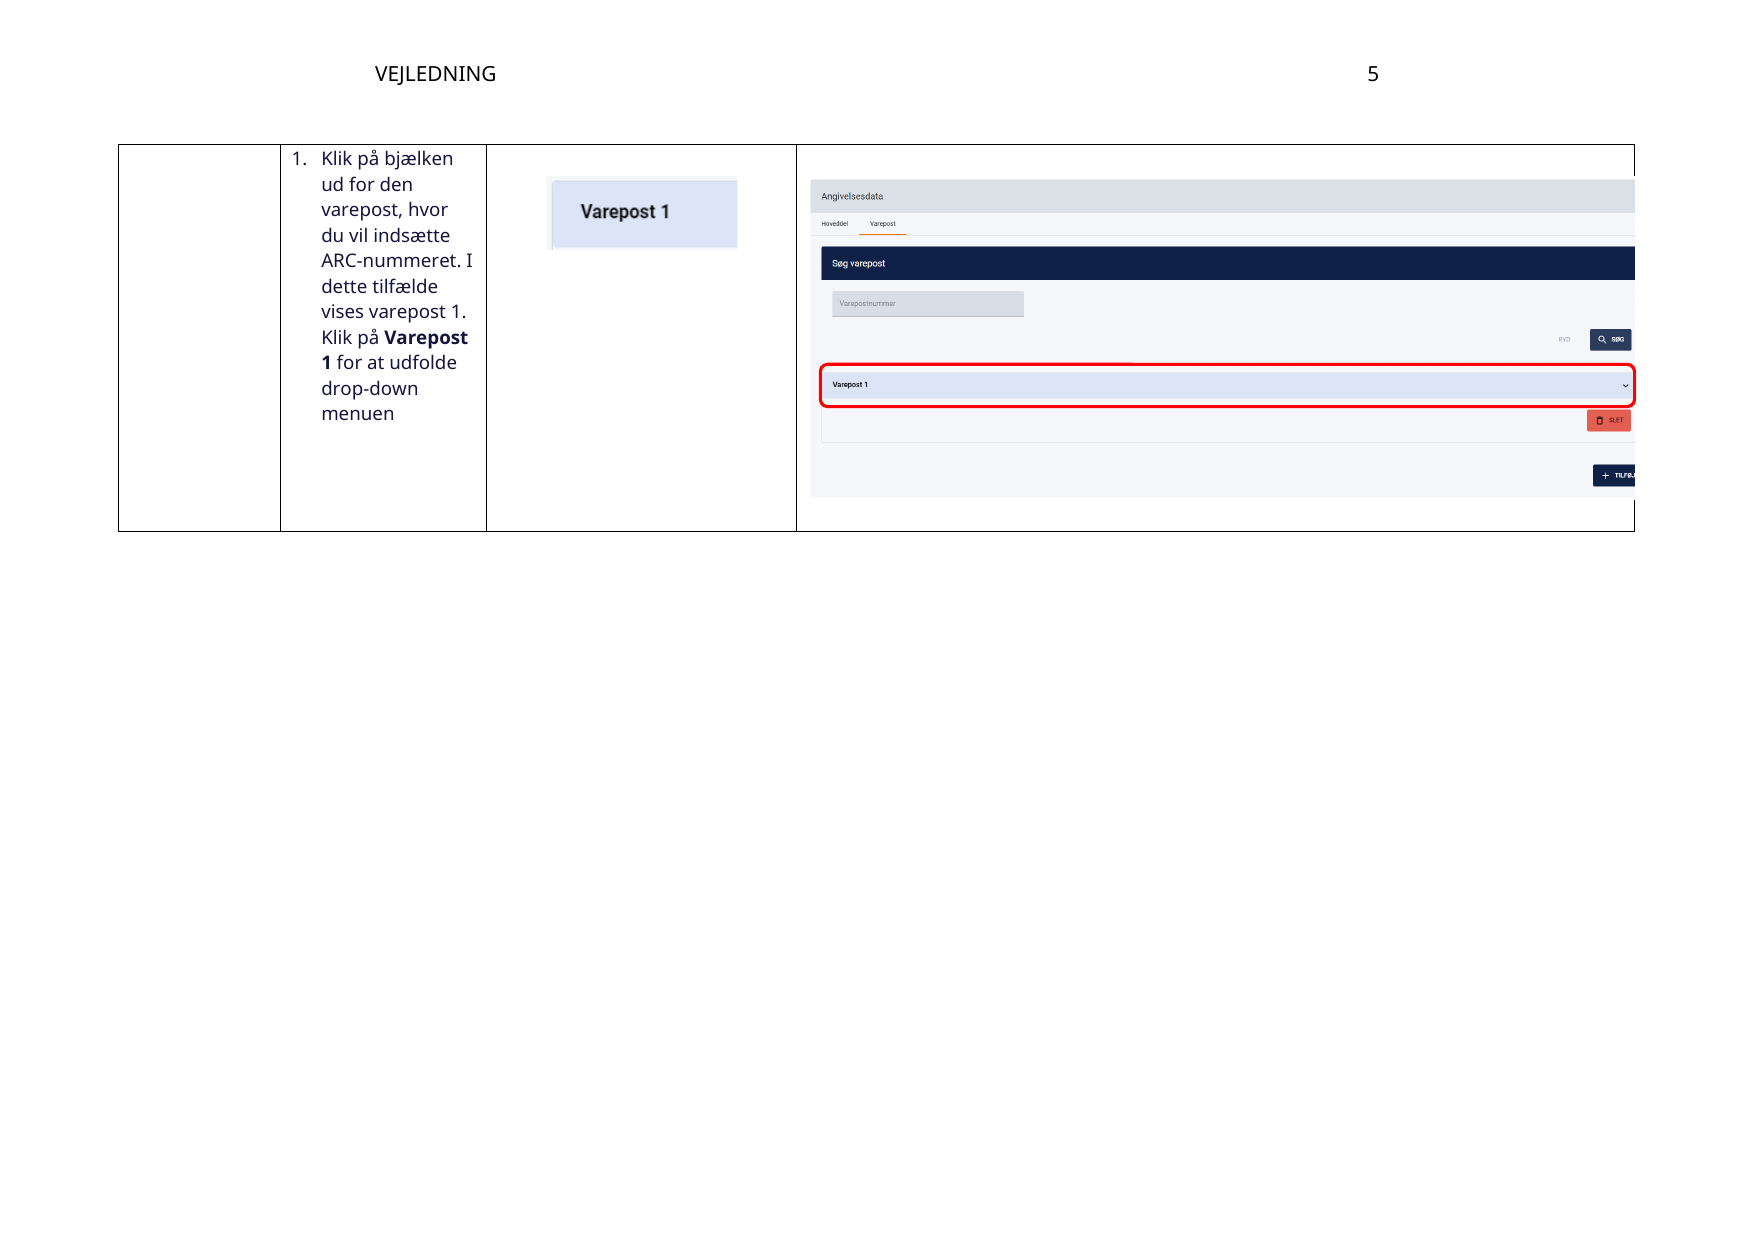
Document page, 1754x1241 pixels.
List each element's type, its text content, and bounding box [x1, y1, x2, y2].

picture [546, 176, 738, 250]
table_header [487, 145, 796, 531]
table_header [119, 145, 280, 531]
table_header [797, 145, 1634, 531]
table_header Klik på bjælken ud for den varepost, hvor du vil indsætte ARC-nummeret. I dette tilfælde vises varepost 1. Klik på Varepost 1 for at udfolde drop-down menuen [281, 145, 486, 531]
picture [808, 176, 1635, 500]
picture [822, 366, 1633, 405]
